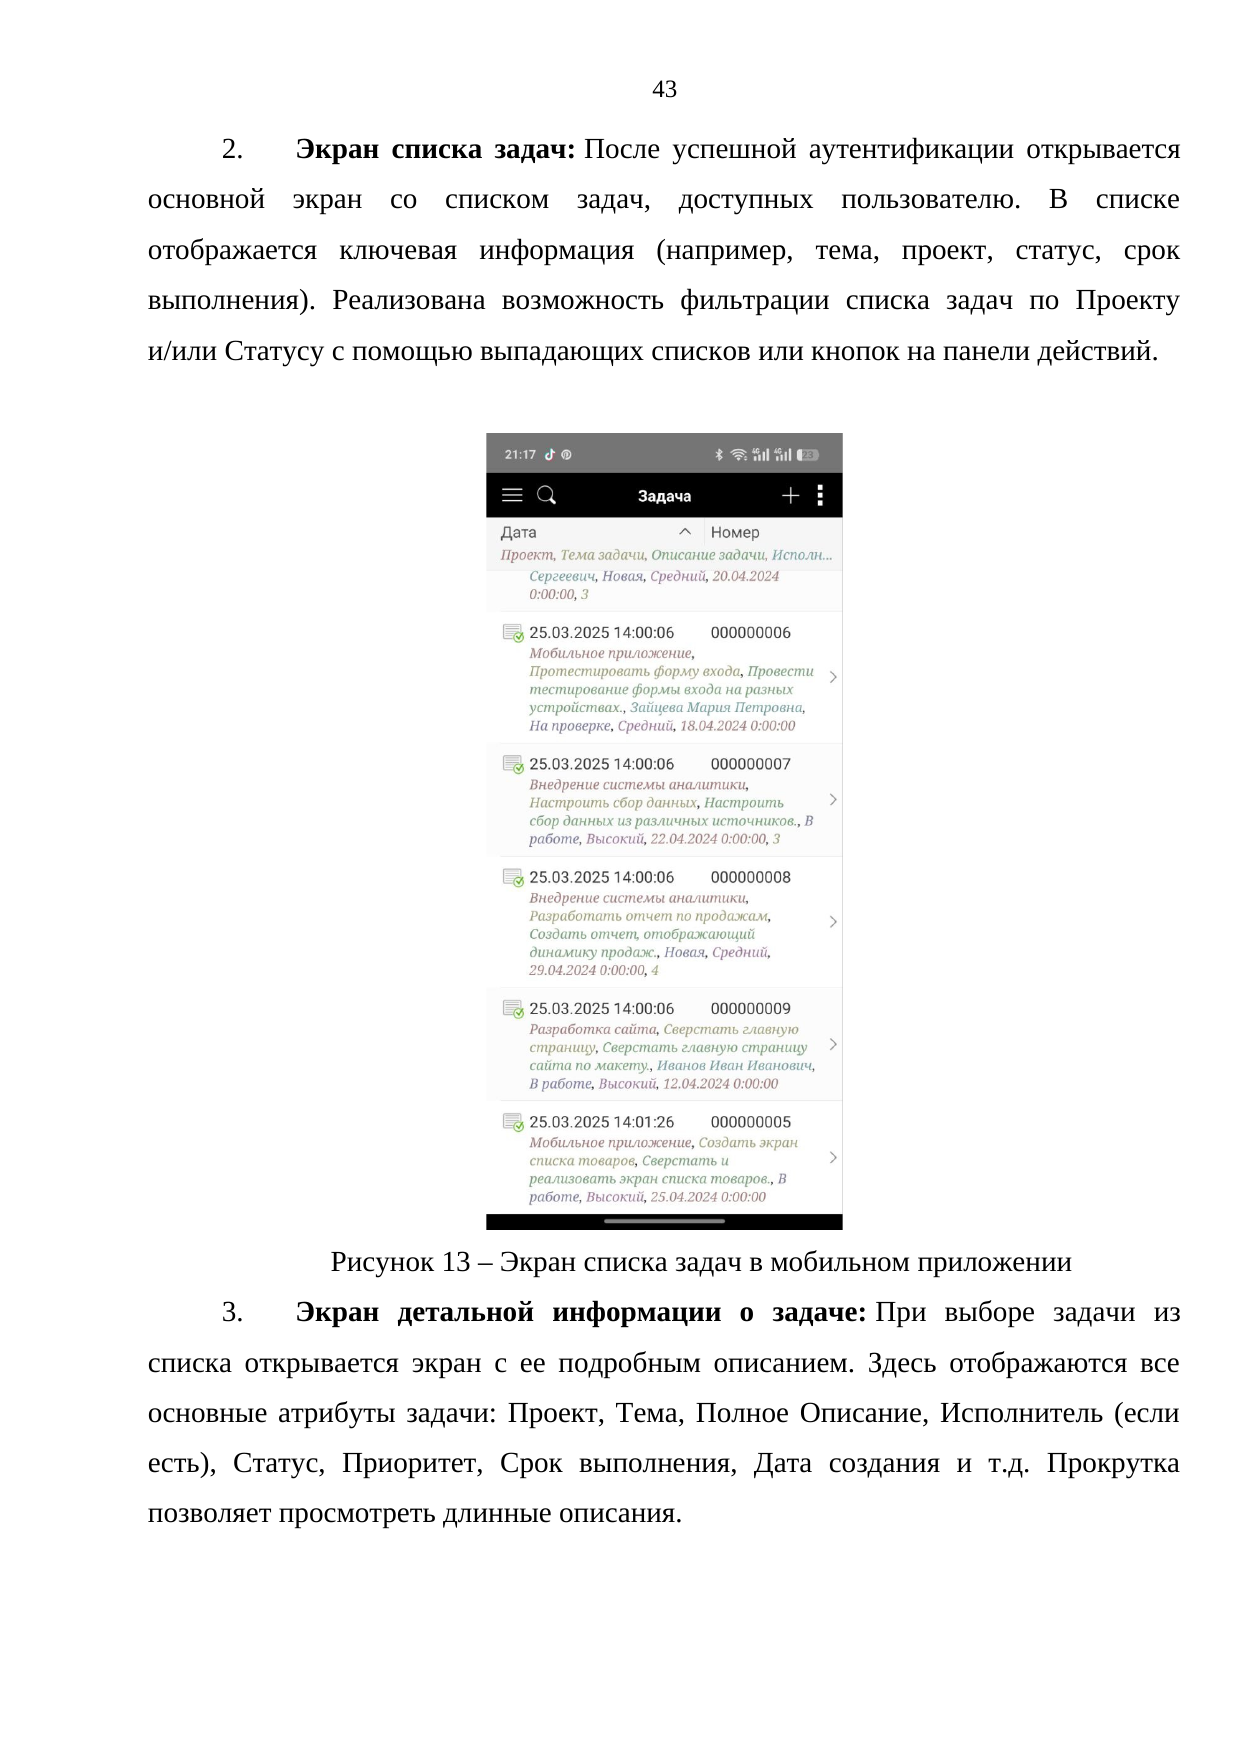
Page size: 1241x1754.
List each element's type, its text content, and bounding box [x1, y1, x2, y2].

list Экран детальной информации о задаче: При выборе задачи из списка открывается экран с ее подробным описанием. Здесь отображаются все основные атрибуты задачи: Проект, Тема, Полное Описание, Исполнитель (если есть), Статус, Приоритет, Срок выполнения, Дата создания и т.д. Прокрутка позволяет просмотреть длинные описания. [148, 1294, 1181, 1529]
list Экран списка задач: После успешной аутентификации открывается основной экран со списком задач, доступных пользователю. В списке отображается ключевая информация (например, тема, проект, статус, срок выполнения). Реализована возможность фильтрации списка задач по Проекту и/или Статусу с помощью выпадающих списков или кнопок на панели действий. [148, 131, 1181, 366]
picture [486, 433, 843, 1230]
text Рисунок 13 – Экран списка задач в мобильном приложении [148, 1244, 1181, 1278]
